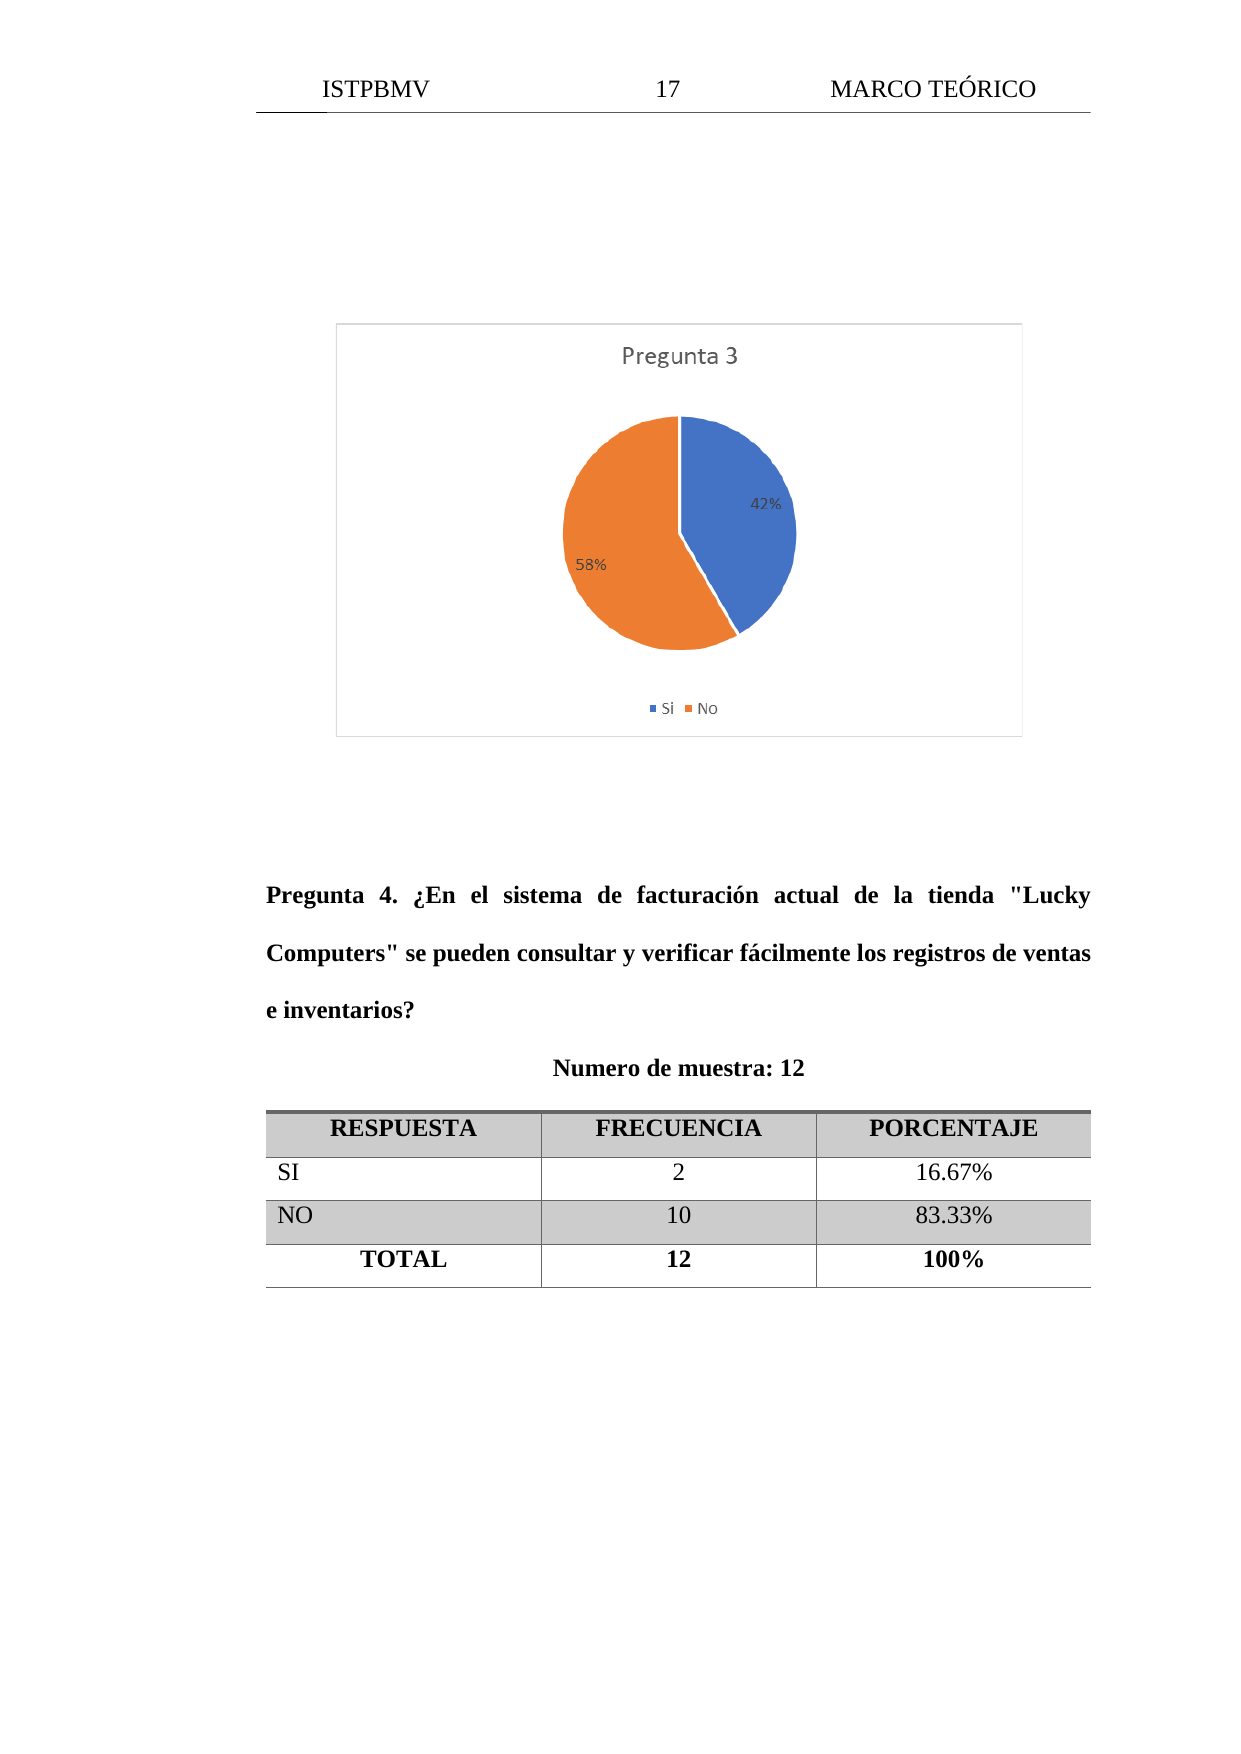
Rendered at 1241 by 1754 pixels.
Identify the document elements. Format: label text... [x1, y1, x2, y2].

table_cell 10 [542, 1201, 816, 1244]
table_cell 16.67% [817, 1158, 1091, 1200]
text Pregunta 4. ¿En el sistema de facturación actual de la tienda "Lucky Computers" se pueden consultar y verificar fácilmente los registros de ventas e inventarios? [266, 881, 1092, 1024]
table_cell TOTAL [266, 1245, 541, 1287]
table_cell 100% [817, 1245, 1091, 1287]
table_cell RESPUESTA [266, 1114, 541, 1157]
table_cell 83.33% [817, 1201, 1091, 1244]
table_cell PORCENTAJE [817, 1114, 1091, 1157]
table_cell 12 [542, 1245, 816, 1287]
table_header Numero de muestra: 12 [266, 1053, 1091, 1110]
table_cell FRECUENCIA [542, 1114, 816, 1157]
picture [335, 323, 1023, 737]
table_cell NO [266, 1201, 541, 1244]
table_cell SI [266, 1158, 541, 1200]
table_cell 2 [542, 1158, 816, 1200]
